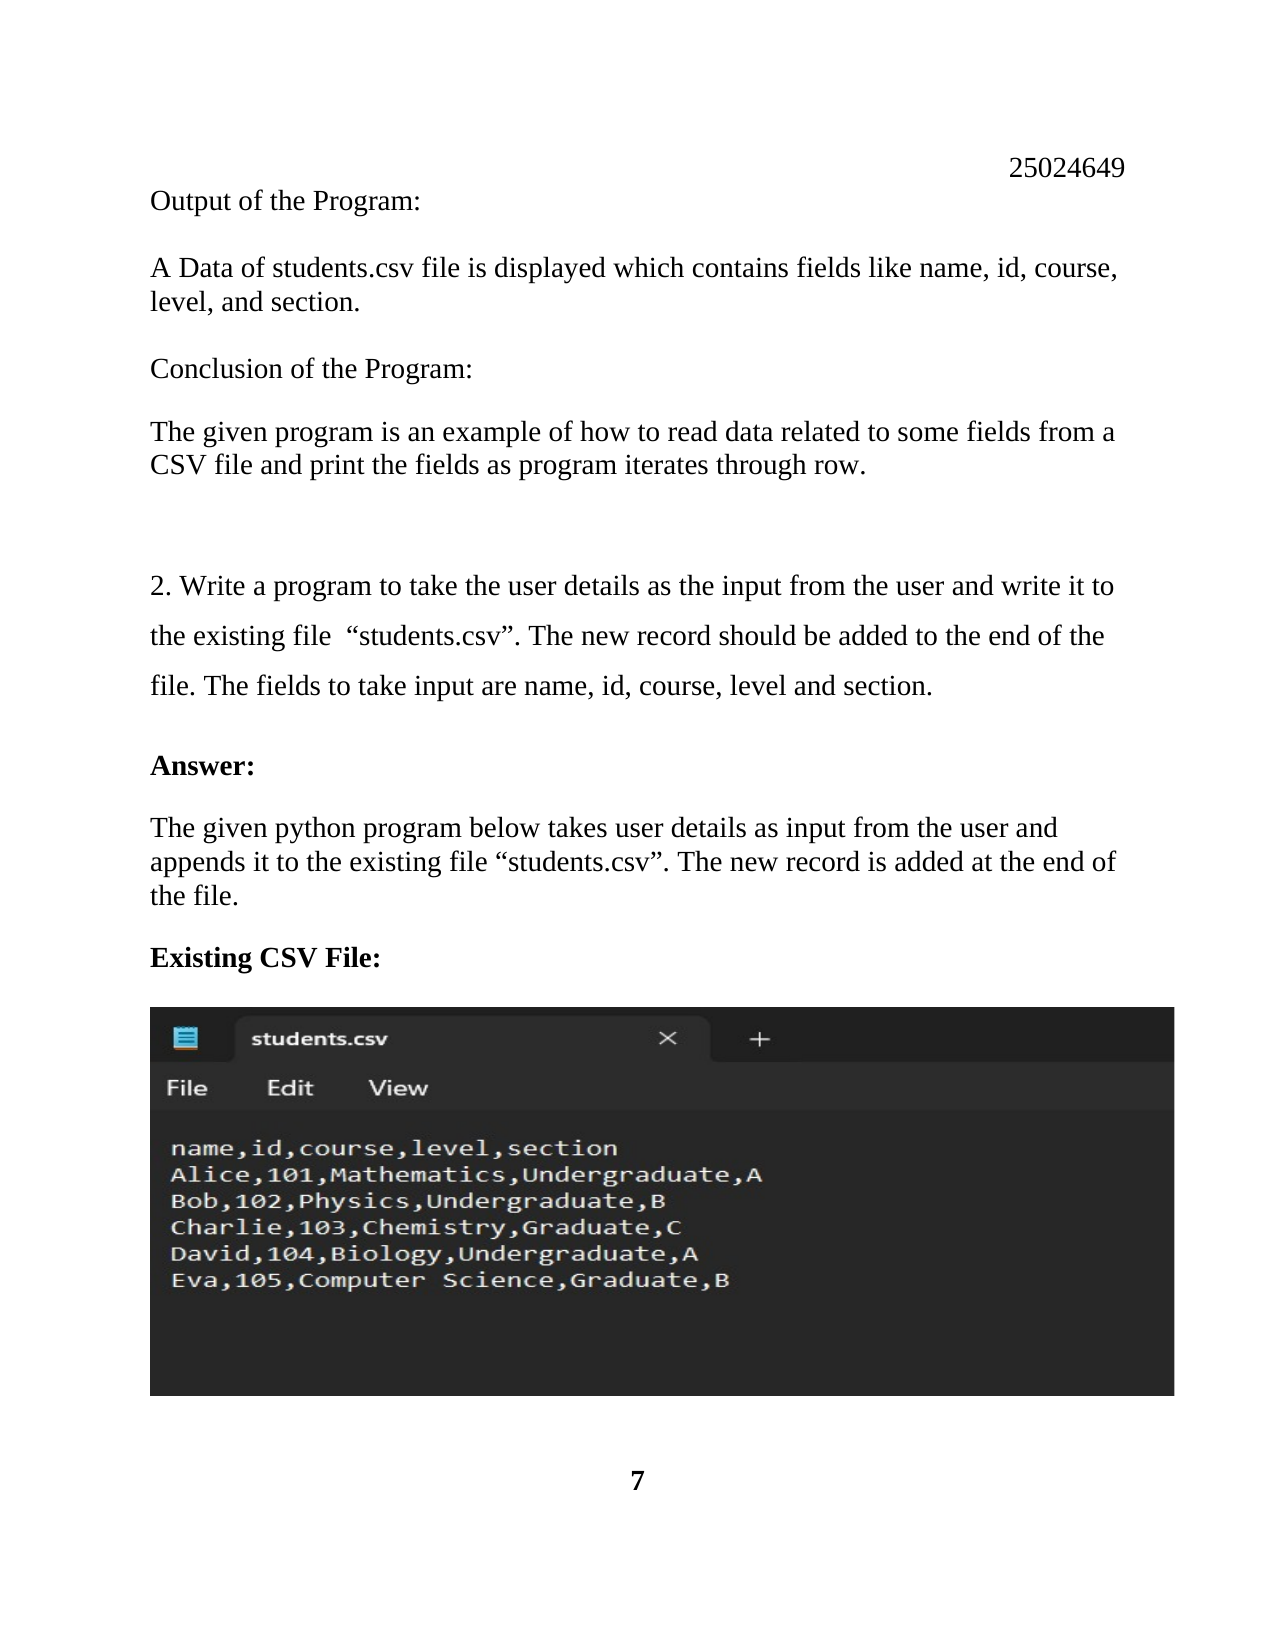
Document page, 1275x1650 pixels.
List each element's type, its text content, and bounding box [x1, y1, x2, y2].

text The given program is an example of how to read data related to some fields from a CSV file and print the fields as program iterates through row. [150, 414, 1125, 481]
text A Data of students.csv file is displayed which contains fields like name, id, course, level, and section. [150, 251, 1125, 318]
text Output of the Program: [150, 183, 1125, 217]
picture [150, 1007, 1175, 1396]
text Answer: [150, 748, 1125, 781]
text 25024649 [150, 150, 1125, 183]
text 7 [150, 1463, 1125, 1496]
text Existing CSV File: [150, 940, 1125, 974]
text Conclusion of the Program: [150, 351, 1125, 385]
text The given python program below takes user details as input from the user and appends it to the existing file “students.csv”. The new record is added at the end of the file. [150, 811, 1125, 911]
text 2. Write a program to take the user details as the input from the user and write it to the existing file “students.csv”. The new record should be added to the end of the file. The fields to take input are name, id, course, level and section. [150, 568, 1125, 702]
